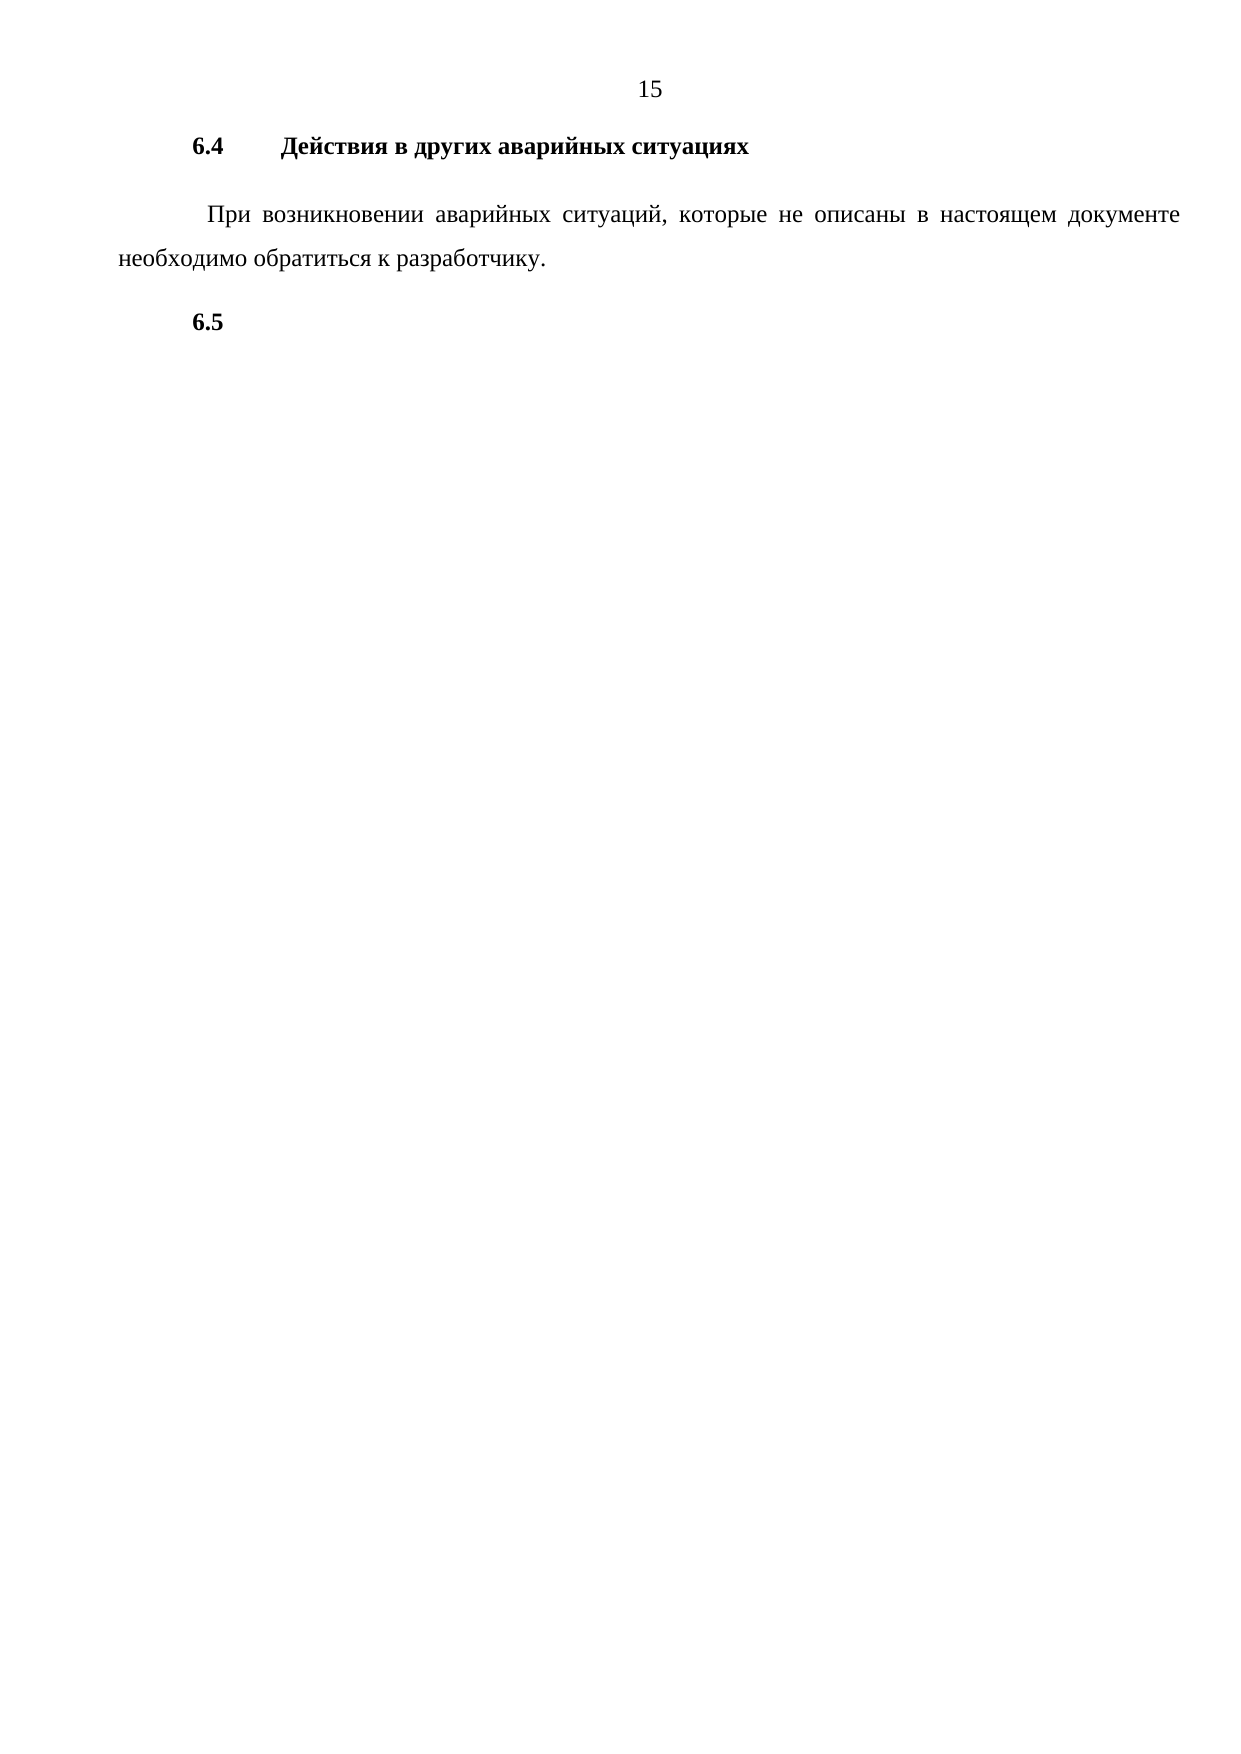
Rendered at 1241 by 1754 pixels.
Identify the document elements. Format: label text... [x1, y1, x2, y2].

text При возникновении аварийных ситуаций, которые не описаны в настоящем документе необходимо обратиться к разработчику. [118, 199, 1181, 271]
subtitle Действия в других аварийных ситуациях [118, 131, 1181, 160]
